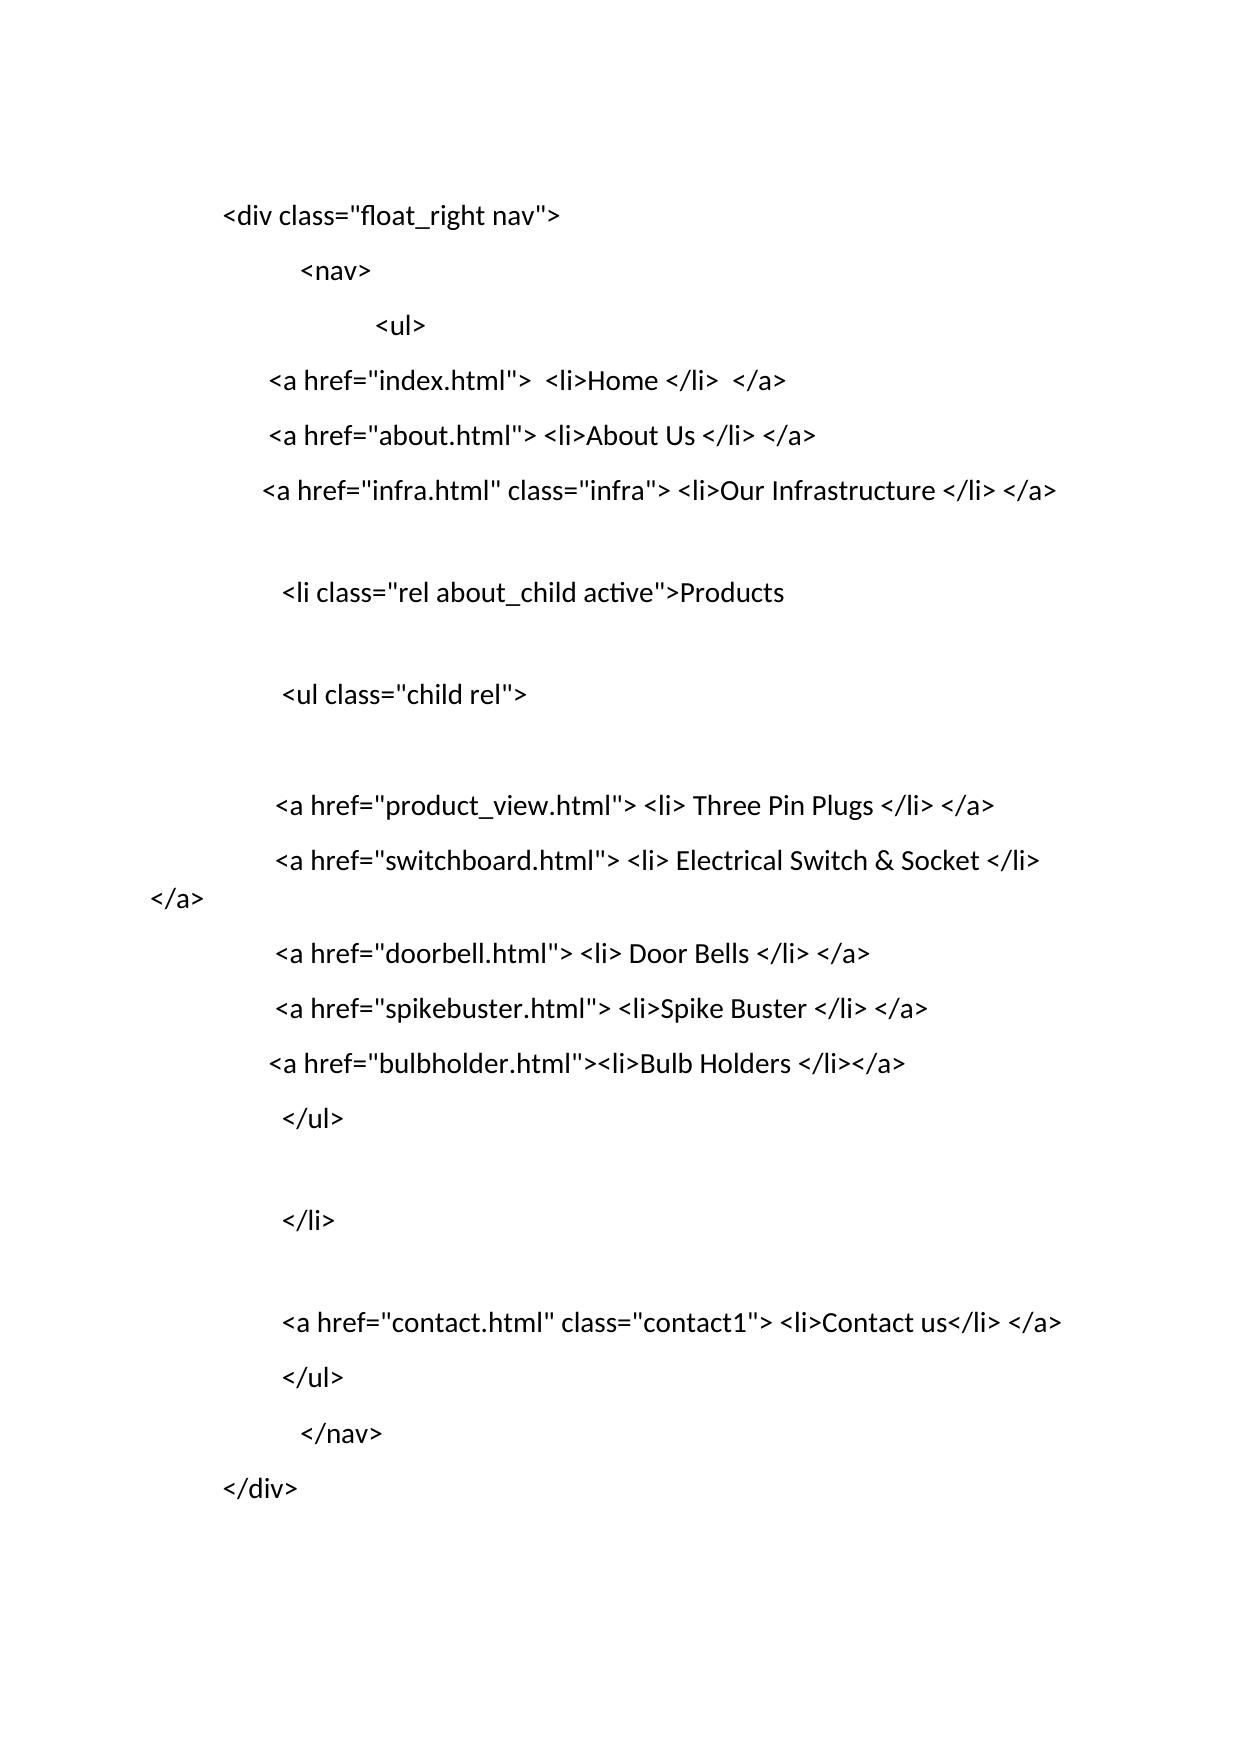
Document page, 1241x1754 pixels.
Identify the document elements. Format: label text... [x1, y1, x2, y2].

text <a href="contact.html" class="contact1"> <li>Contact us</li> </a> [150, 1304, 1090, 1340]
text </div> [150, 1470, 1090, 1505]
text <a href="index.html"> <li>Home </li> </a> [150, 362, 1090, 398]
text <a href="spikebuster.html"> <li>Spike Buster </li> </a> [150, 990, 1090, 1026]
text <a href="about.html"> <li>About Us </li> </a> [150, 417, 1090, 453]
text <a href="switchboard.html"> <li> Electrical Switch & Socket </li> </a> [150, 842, 1090, 916]
text </ul> [150, 1101, 1090, 1136]
text </ul> [150, 1359, 1090, 1395]
text <nav> [150, 252, 1090, 288]
text </li> [150, 1202, 1090, 1238]
text <a href="product_view.html"> <li> Three Pin Plugs </li> </a> [150, 787, 1090, 822]
text <div class="float_right nav"> [150, 197, 1090, 232]
text <ul> [150, 307, 1090, 343]
text <ul class="child rel"> [150, 676, 1090, 712]
text <a href="infra.html" class="infra"> <li>Our Infrastructure </li> </a> [150, 472, 1090, 508]
text <a href="bulbholder.html"><li>Bulb Holders </li></a> [150, 1045, 1090, 1081]
text <a href="doorbell.html"> <li> Door Bells </li> </a> [150, 935, 1090, 971]
text <li class="rel about_child active">Products [150, 574, 1090, 610]
text </nav> [150, 1415, 1090, 1450]
